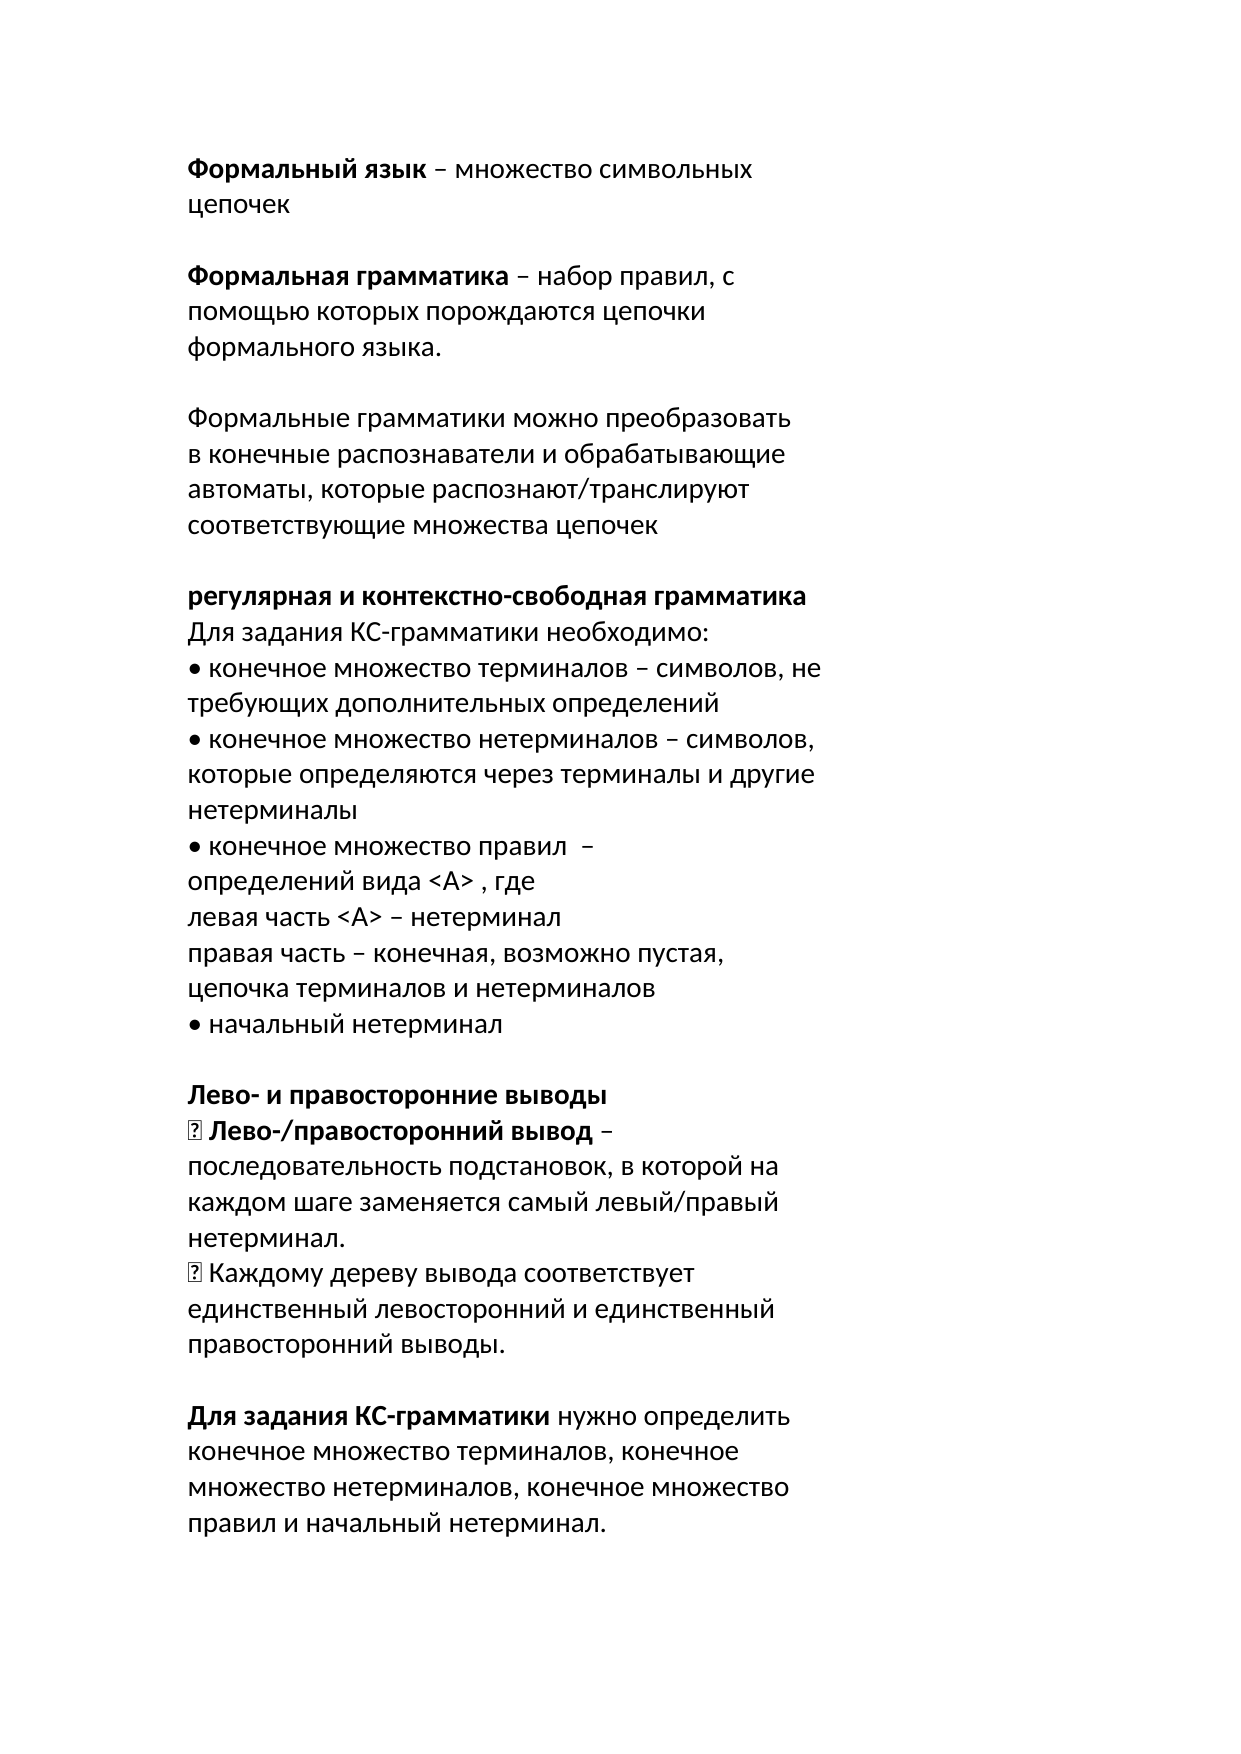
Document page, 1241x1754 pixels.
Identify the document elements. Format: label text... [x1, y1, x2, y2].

text последовательность подстановок, в которой на [187, 1147, 1053, 1183]
text определений вида <А> , где [187, 862, 1053, 898]
text Формальный язык – множество символьных [187, 150, 1053, 186]
text правосторонний выводы. [187, 1326, 1053, 1361]
text нетерминалы [187, 791, 1053, 827]
text • конечное множество терминалов – символов, не [187, 649, 1053, 684]
text единственный левосторонний и единственный [187, 1290, 1053, 1326]
text  Лево-/правосторонний вывод – [187, 1112, 1053, 1147]
text • начальный нетерминал [187, 1005, 1053, 1041]
text правая часть – конечная, возможно пустая, [187, 934, 1053, 969]
text цепочек [187, 186, 1053, 221]
text которые определяются через терминалы и другие [187, 756, 1053, 791]
text левая часть <А> – нетерминал [187, 898, 1053, 934]
text Формальная грамматика – набор правил, с [187, 257, 1053, 292]
text в конечные распознаватели и обрабатывающие [187, 435, 1053, 471]
text Для задания КС-грамматики нужно определить [187, 1397, 1053, 1432]
text • конечное множество нетерминалов – символов, [187, 720, 1053, 756]
text цепочка терминалов и нетерминалов [187, 969, 1053, 1005]
text Лево- и правосторонние выводы [187, 1076, 1053, 1112]
text помощью которых порождаются цепочки [187, 292, 1053, 328]
text соответствующие множества цепочек [187, 506, 1053, 542]
text множество нетерминалов, конечное множество [187, 1468, 1053, 1504]
text нетерминал. [187, 1219, 1053, 1254]
text регулярная и контекстно-свободная грамматика [187, 577, 1053, 613]
text правил и начальный нетерминал. [187, 1504, 1053, 1539]
text требующих дополнительных определений [187, 684, 1053, 720]
text  Каждому дереву вывода соответствует [187, 1254, 1053, 1290]
text • конечное множество правил – [187, 827, 1053, 862]
text Для задания КС-грамматики необходимо: [187, 613, 1053, 649]
text каждом шаге заменяется самый левый/правый [187, 1183, 1053, 1219]
text конечное множество терминалов, конечное [187, 1432, 1053, 1468]
text автоматы, которые распознают/транслируют [187, 471, 1053, 506]
text Формальные грамматики можно преобразовать [187, 399, 1053, 435]
text формального языка. [187, 328, 1053, 364]
